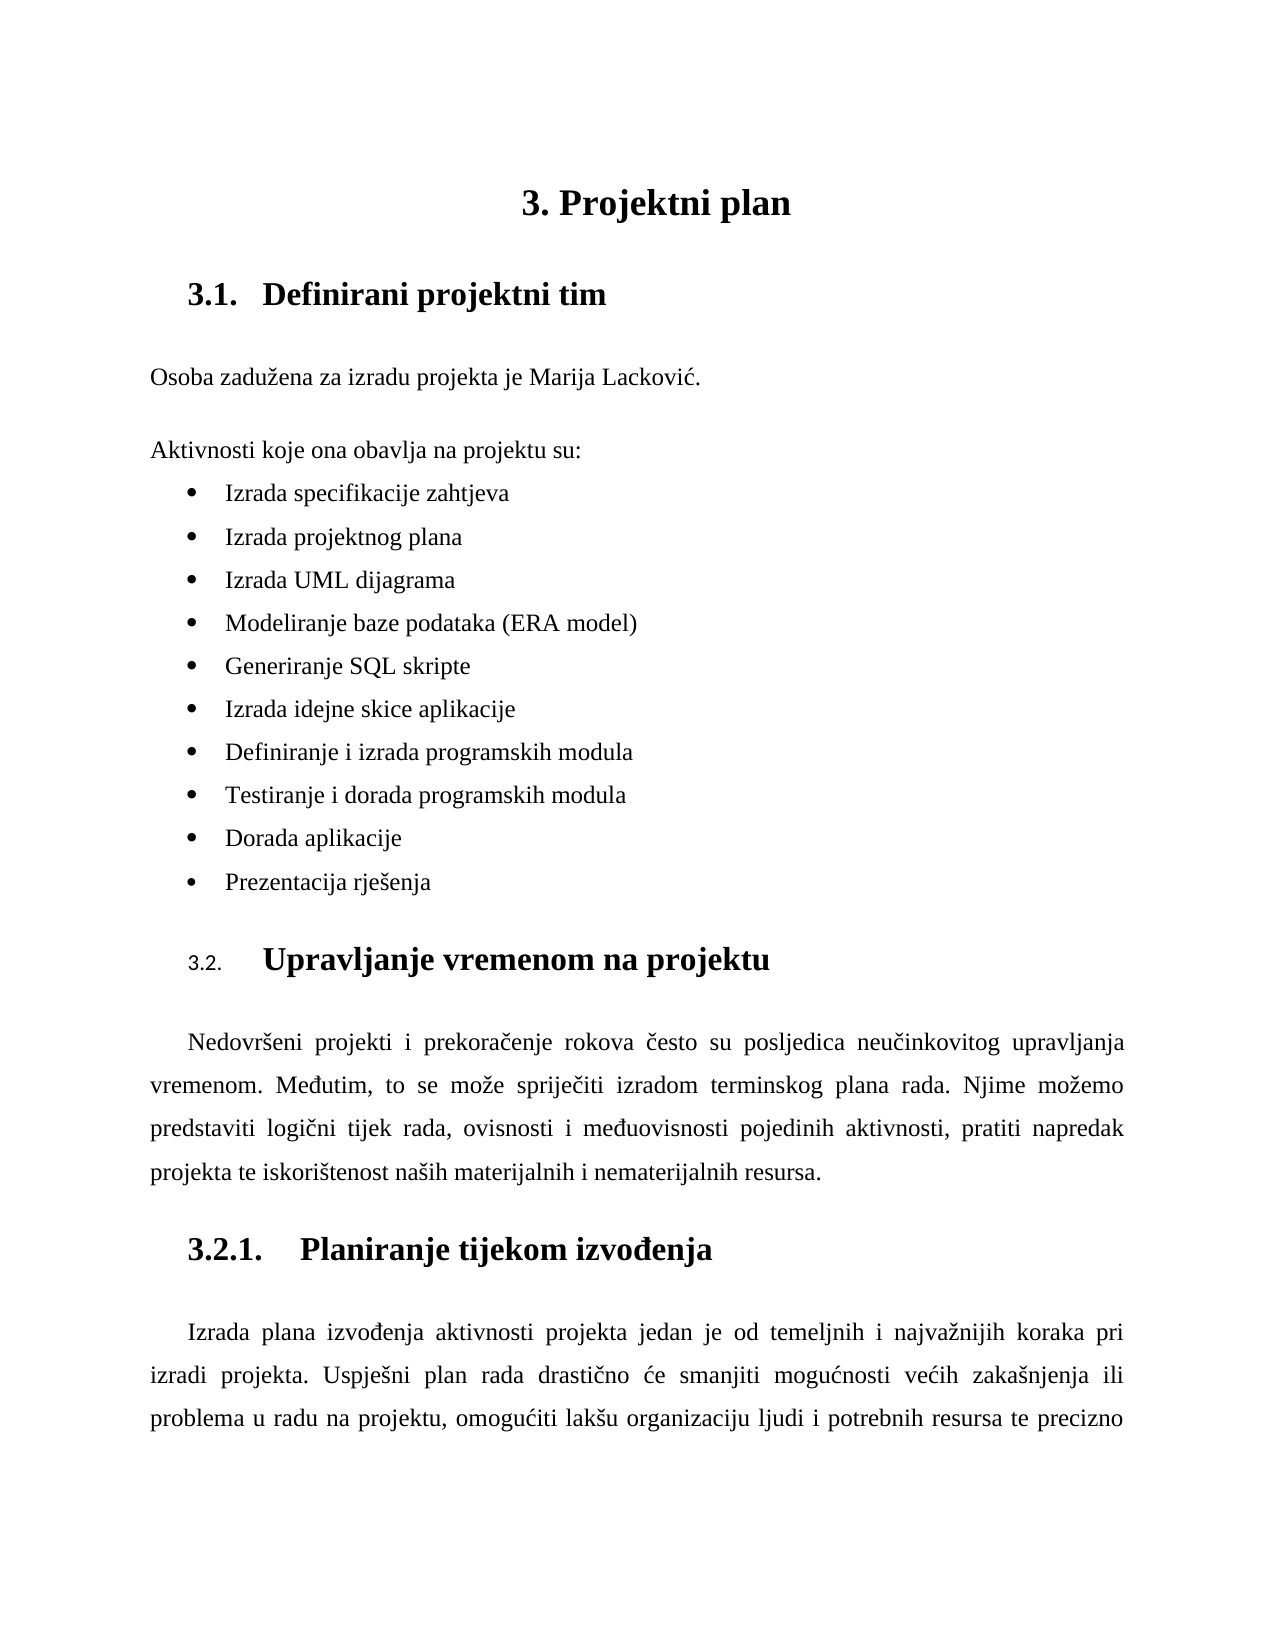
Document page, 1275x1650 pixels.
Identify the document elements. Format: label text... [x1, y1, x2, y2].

subtitle Planiranje tijekom izvođenja [187, 1230, 1125, 1268]
list Izrada projektnog plana [187, 522, 1125, 550]
list Prezentacija rješenja [187, 867, 1125, 895]
list Modeliranje baze podataka (ERA model) [187, 608, 1125, 637]
text Osoba zadužena za izradu projekta je Marija Lacković. [150, 362, 1125, 391]
text Aktivnosti koje ona obavlja na projektu su: [150, 435, 1125, 464]
list Nedovršeni projekti i prekoračenje rokova često su posljedica neučinkovitog upravljanja vremenom. Međutim, to se može spriječiti izradom terminskog plana rada. Njime možemo predstaviti logični tijek rada, ovisnosti i međuovisnosti pojedinih aktivnosti, pratiti napredak projekta te iskorištenost naših materijalnih i nematerijalnih resursa. [150, 1027, 1125, 1185]
subtitle Definirani projektni tim [187, 275, 1125, 313]
list Izrada UML dijagrama [187, 565, 1125, 593]
list Generiranje SQL skripte [187, 651, 1125, 680]
list Izrada idejne skice aplikacije [187, 694, 1125, 723]
list Testiranje i dorada programskih modula [187, 780, 1125, 809]
list Definiranje i izrada programskih modula [187, 737, 1125, 766]
list Dorada aplikacije [187, 823, 1125, 852]
subtitle Projektni plan [187, 180, 1125, 223]
list Izrada specifikacije zahtjeva [187, 478, 1125, 507]
subtitle Upravljanje vremenom na projektu [187, 940, 1125, 978]
